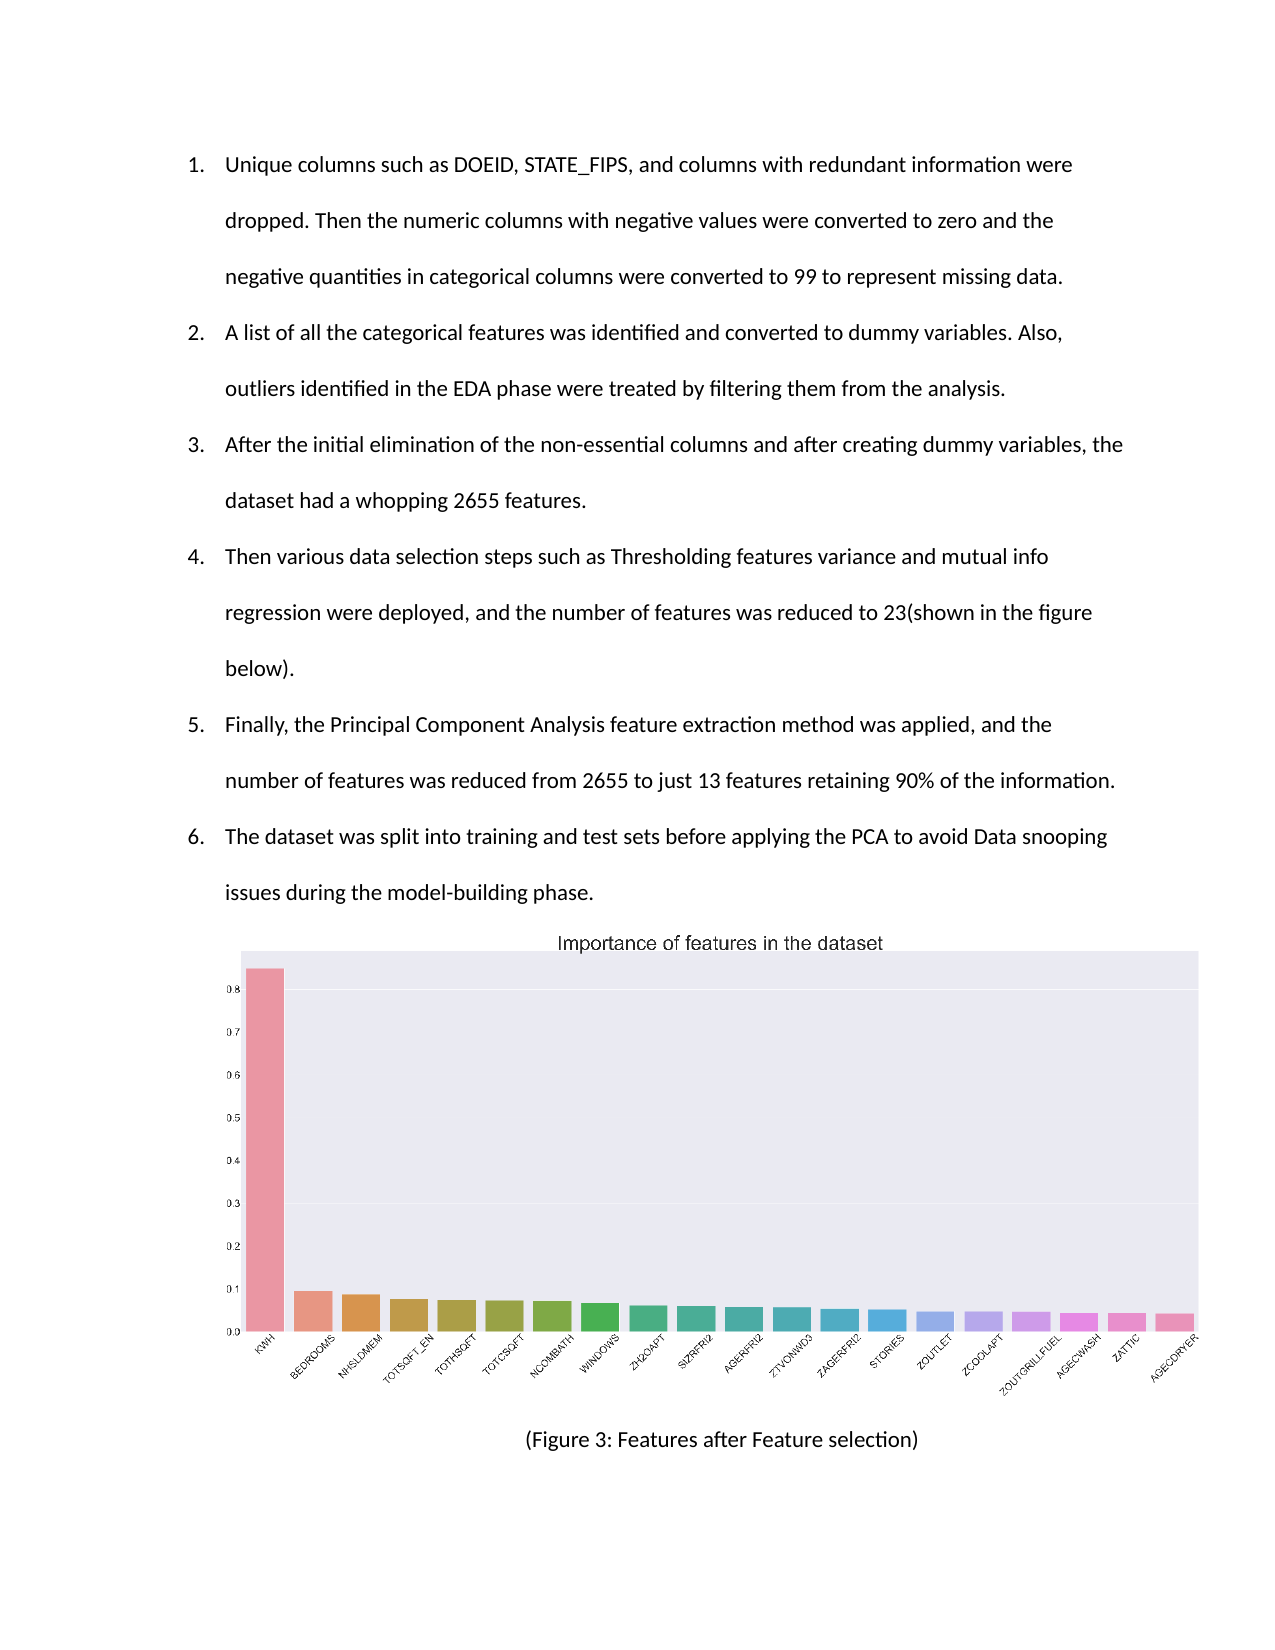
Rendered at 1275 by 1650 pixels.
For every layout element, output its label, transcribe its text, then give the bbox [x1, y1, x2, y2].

picture [225, 934, 1200, 1398]
list Finally, the Principal Component Analysis feature extraction method was applied, and the number of features was reduced from 2655 to just 13 features retaining 90% of the information. [187, 710, 1125, 794]
list A list of all the categorical features was identified and converted to dummy variables. Also, outliers identified in the EDA phase were treated by filtering them from the analysis. [187, 318, 1125, 402]
list The dataset was split into training and test sets before applying the PCA to avoid Data snooping issues during the model-building phase. [187, 822, 1125, 907]
list Then various data selection steps such as Thresholding features variance and mutual info regression were deployed, and the number of features was reduced to 23(shown in the figure below). [187, 542, 1125, 682]
list Unique columns such as DOEID, STATE_FIPS, and columns with redundant information were dropped. Then the numeric columns with negative values were converted to zero and the negative quantities in categorical columns were converted to 99 to represent missing data. [187, 150, 1125, 290]
list After the initial elimination of the non-essential columns and after creating dummy variables, the dataset had a whopping 2655 features. [187, 430, 1125, 514]
list (Figure 3: Features after Feature selection) [225, 1425, 1125, 1453]
